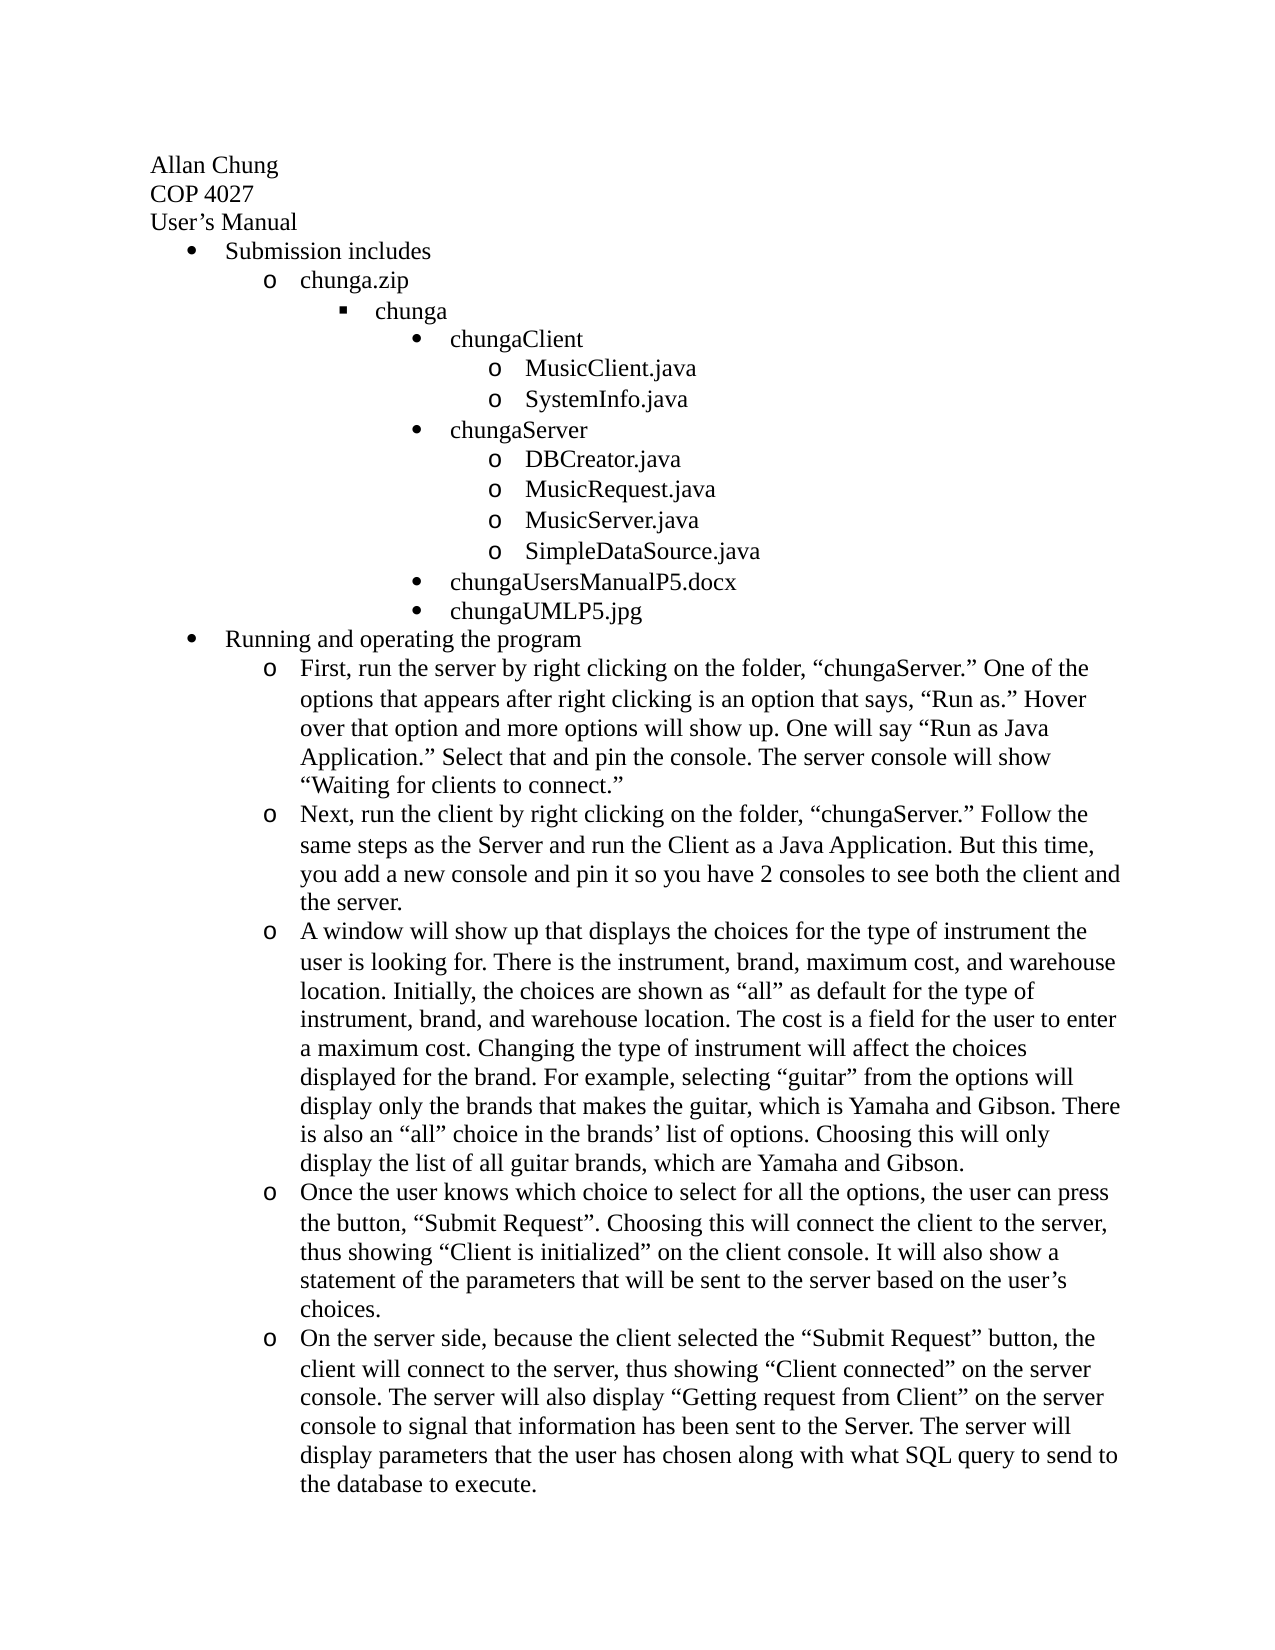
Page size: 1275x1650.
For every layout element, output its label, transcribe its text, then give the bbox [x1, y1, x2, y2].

list DBCreator.java [487, 444, 1125, 474]
text Allan Chung [150, 150, 1125, 179]
list A window will show up that displays the choices for the type of instrument the user is looking for. There is the instrument, brand, maximum cost, and warehouse location. Initially, the choices are shown as “all” as default for the type of instrument, brand, and warehouse location. The cost is a field for the user to enter a maximum cost. Changing the type of instrument will affect the choices displayed for the brand. For example, selecting “guitar” from the options will display only the brands that makes the guitar, which is Yamaha and Gibson. There is also an “all” choice in the brands’ list of options. Choosing this will only display the list of all guitar brands, which are Yamaha and Gibson. [262, 916, 1125, 1177]
list Next, run the client by right clicking on the folder, “chungaServer.” Follow the same steps as the Server and run the Client as a Java Application. But this time, you add a new console and pin it so you have 2 consoles to see both the client and the server. [262, 799, 1125, 916]
list MusicServer.java [487, 505, 1125, 536]
list MusicClient.java [487, 353, 1125, 384]
list Once the user knows which choice to select for all the options, the user can press the button, “Submit Request”. Choosing this will connect the client to the server, thus showing “Client is initialized” on the client console. It will also show a statement of the parameters that will be sent to the server based on the user’s choices. [262, 1177, 1125, 1323]
text User’s Manual [150, 207, 1125, 236]
list On the server side, because the client selected the “Submit Request” button, the client will connect to the server, thus showing “Client connected” on the server console. The server will also display “Getting request from Client” on the server console to signal that information has been sent to the Server. The server will display parameters that the user has chosen along with what SQL query to send to the database to execute. [262, 1323, 1125, 1497]
list chungaUsersManualP5.docx [412, 567, 1125, 596]
list First, run the server by right clicking on the folder, “chungaServer.” One of the options that appears after right clicking is an option that says, “Run as.” Hover over that option and more options will show up. One will say “Run as Java Application.” Select that and pin the console. The server console will show “Waiting for clients to connect.” [262, 653, 1125, 799]
list Submission includes [187, 236, 1125, 265]
list SystemInfo.java [487, 384, 1125, 415]
list chungaClient [412, 324, 1125, 353]
list chungaServer [412, 415, 1125, 444]
list chungaUMLP5.jpg [412, 596, 1125, 624]
text COP 4027 [150, 179, 1125, 207]
list chunga.zip [262, 265, 1125, 296]
list Running and operating the program [187, 624, 1125, 653]
list SimpleDataSource.java [487, 536, 1125, 567]
list MusicRequest.java [487, 474, 1125, 505]
list chunga [337, 296, 1125, 324]
